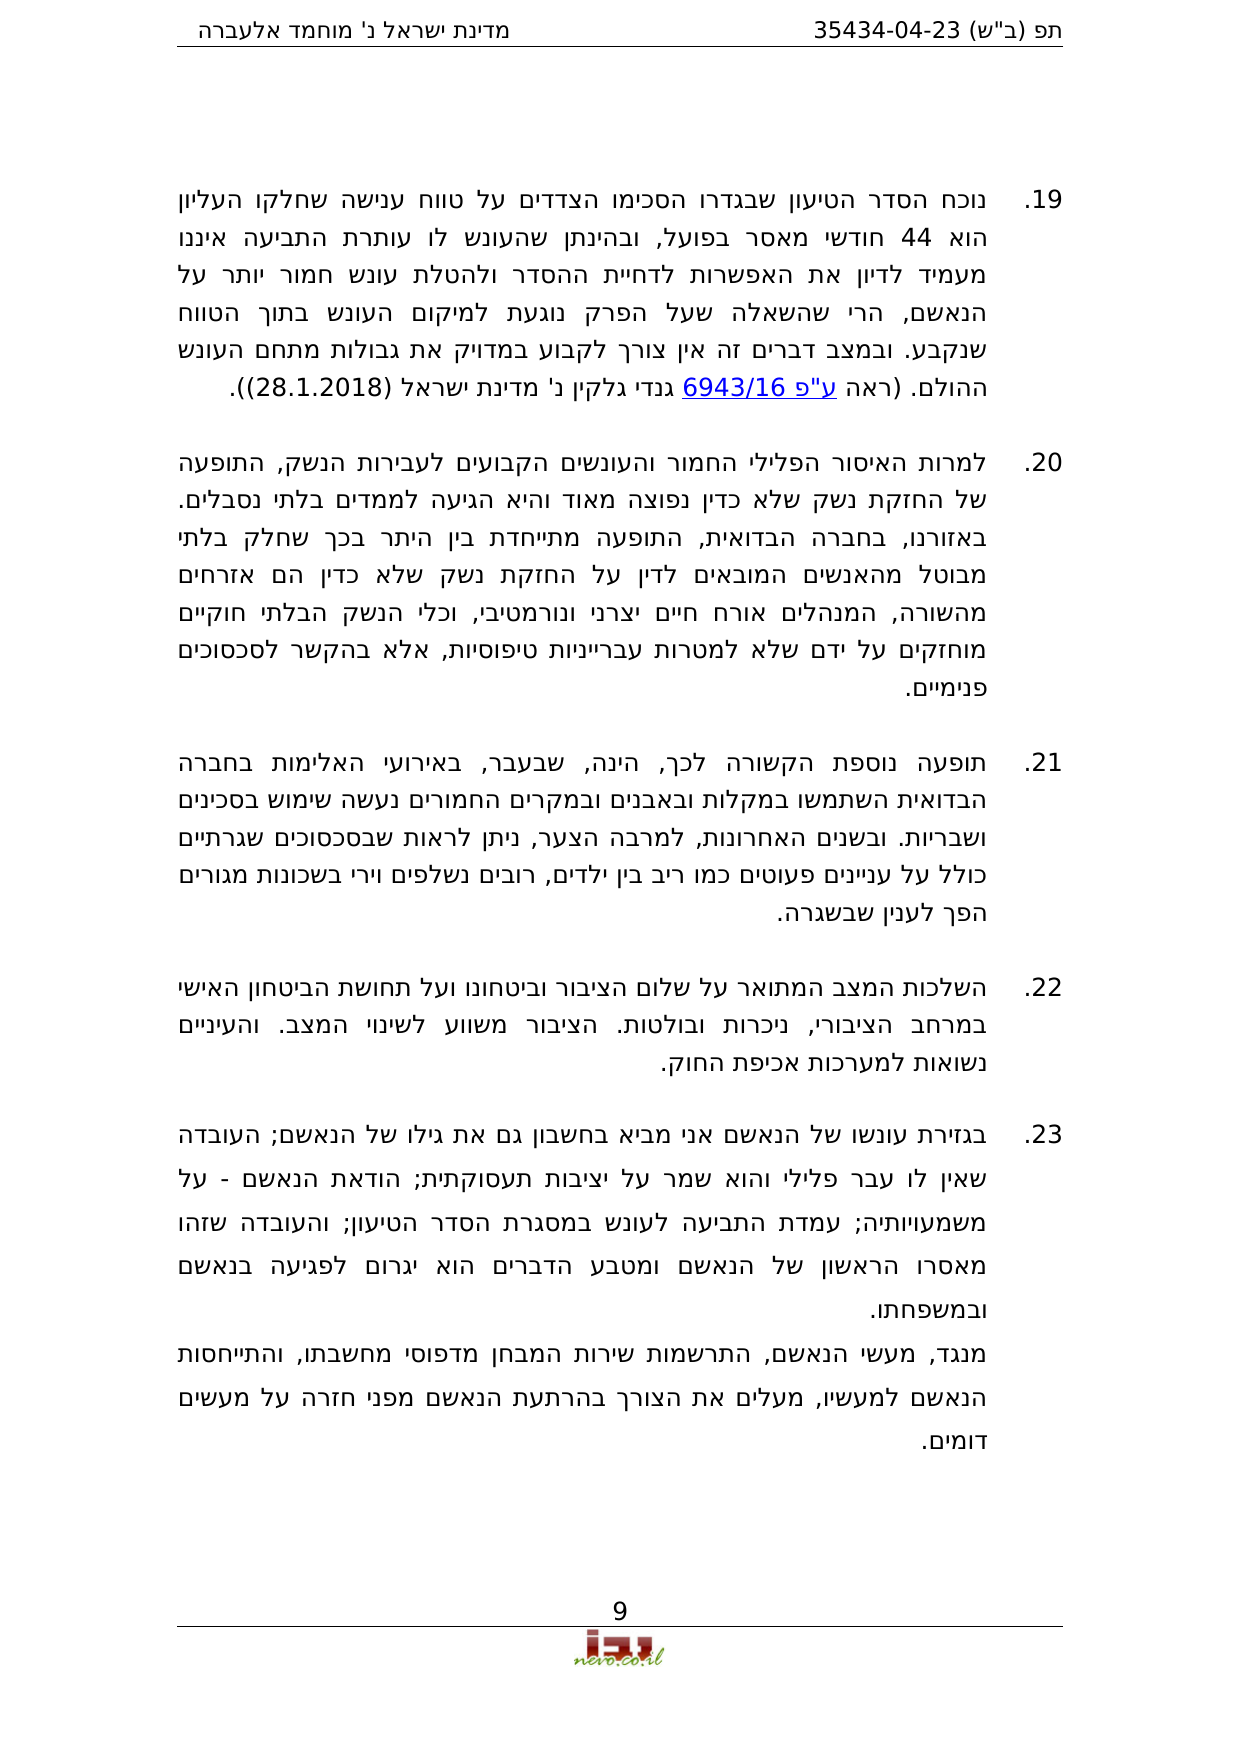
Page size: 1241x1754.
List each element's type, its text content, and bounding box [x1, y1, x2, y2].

text מנגד, מעשי הנאשם, התרשמות שירות המבחן מדפוסי מחשבתו, והתייחסות הנאשם למעשיו, מעלים את הצורך בהרתעת הנאשם מפני חזרה על מעשים דומים. [177, 1339, 1063, 1456]
text 20. למרות האיסור הפלילי החמור והעונשים הקבועים לעבירות הנשק, התופעה של החזקת נשק שלא כדין נפוצה מאוד והיא הגיעה לממדים בלתי נסבלים. באזורנו, בחברה הבדואית, התופעה מתייחדת בין היתר בכך שחלק בלתי מבוטל מהאנשים המובאים לדין על החזקת נשק שלא כדין הם אזרחים מהשורה, המנהלים אורח חיים יצרני ונורמטיבי, וכלי הנשק הבלתי חוקיים מוחזקים על ידם שלא למטרות עברייניות טיפוסיות, אלא בהקשר לסכסוכים פנימיים. [177, 440, 1063, 702]
text 23. בגזירת עונשו של הנאשם אני מביא בחשבון גם את גילו של הנאשם; העובדה שאין לו עבר פלילי והוא שמר על יציבות תעסוקתית; הודאת הנאשם - על משמעויותיה; עמדת התביעה לעונש במסגרת הסדר הטיעון; והעובדה שזהו מאסרו הראשון של הנאשם ומטבע הדברים הוא יגרום לפגיעה בנאשם ובמשפחתו. [177, 1120, 1063, 1324]
text 21. תופעה נוספת הקשורה לכך, הינה, שבעבר, באירועי האלימות בחברה הבדואית השתמשו במקלות ובאבנים ובמקרים החמורים נעשה שימוש בסכינים ושבריות. ובשנים האחרונות, למרבה הצער, ניתן לראות שבסכסוכים שגרתיים כולל על עניינים פעוטים כמו ריב בין ילדים, רובים נשלפים וירי בשכונות מגורים הפך לענין שבשגרה. [177, 740, 1063, 927]
picture [574, 1629, 666, 1667]
text 22. השלכות המצב המתואר על שלום הציבור וביטחונו ועל תחושת הביטחון האישי במרחב הציבורי, ניכרות ובולטות. הציבור משווע לשינוי המצב. והעיניים נשואות למערכות אכיפת החוק. [177, 965, 1063, 1077]
text 19. נוכח הסדר הטיעון שבגדרו הסכימו הצדדים על טווח ענישה שחלקו העליון הוא 44 חודשי מאסר בפועל, ובהינתן שהעונש לו עותרת התביעה איננו מעמיד לדיון את האפשרות לדחיית ההסדר ולהטלת עונש חמור יותר על הנאשם, הרי שהשאלה שעל הפרק נוגעת למיקום העונש בתוך הטווח שנקבע. ובמצב דברים זה אין צורך לקבוע במדויק את גבולות מתחם העונש ההולם. (ראה ע"פ 6943/16 גנדי גלקין נ' מדינת ישראל (28.1.2018)). [177, 177, 1063, 402]
